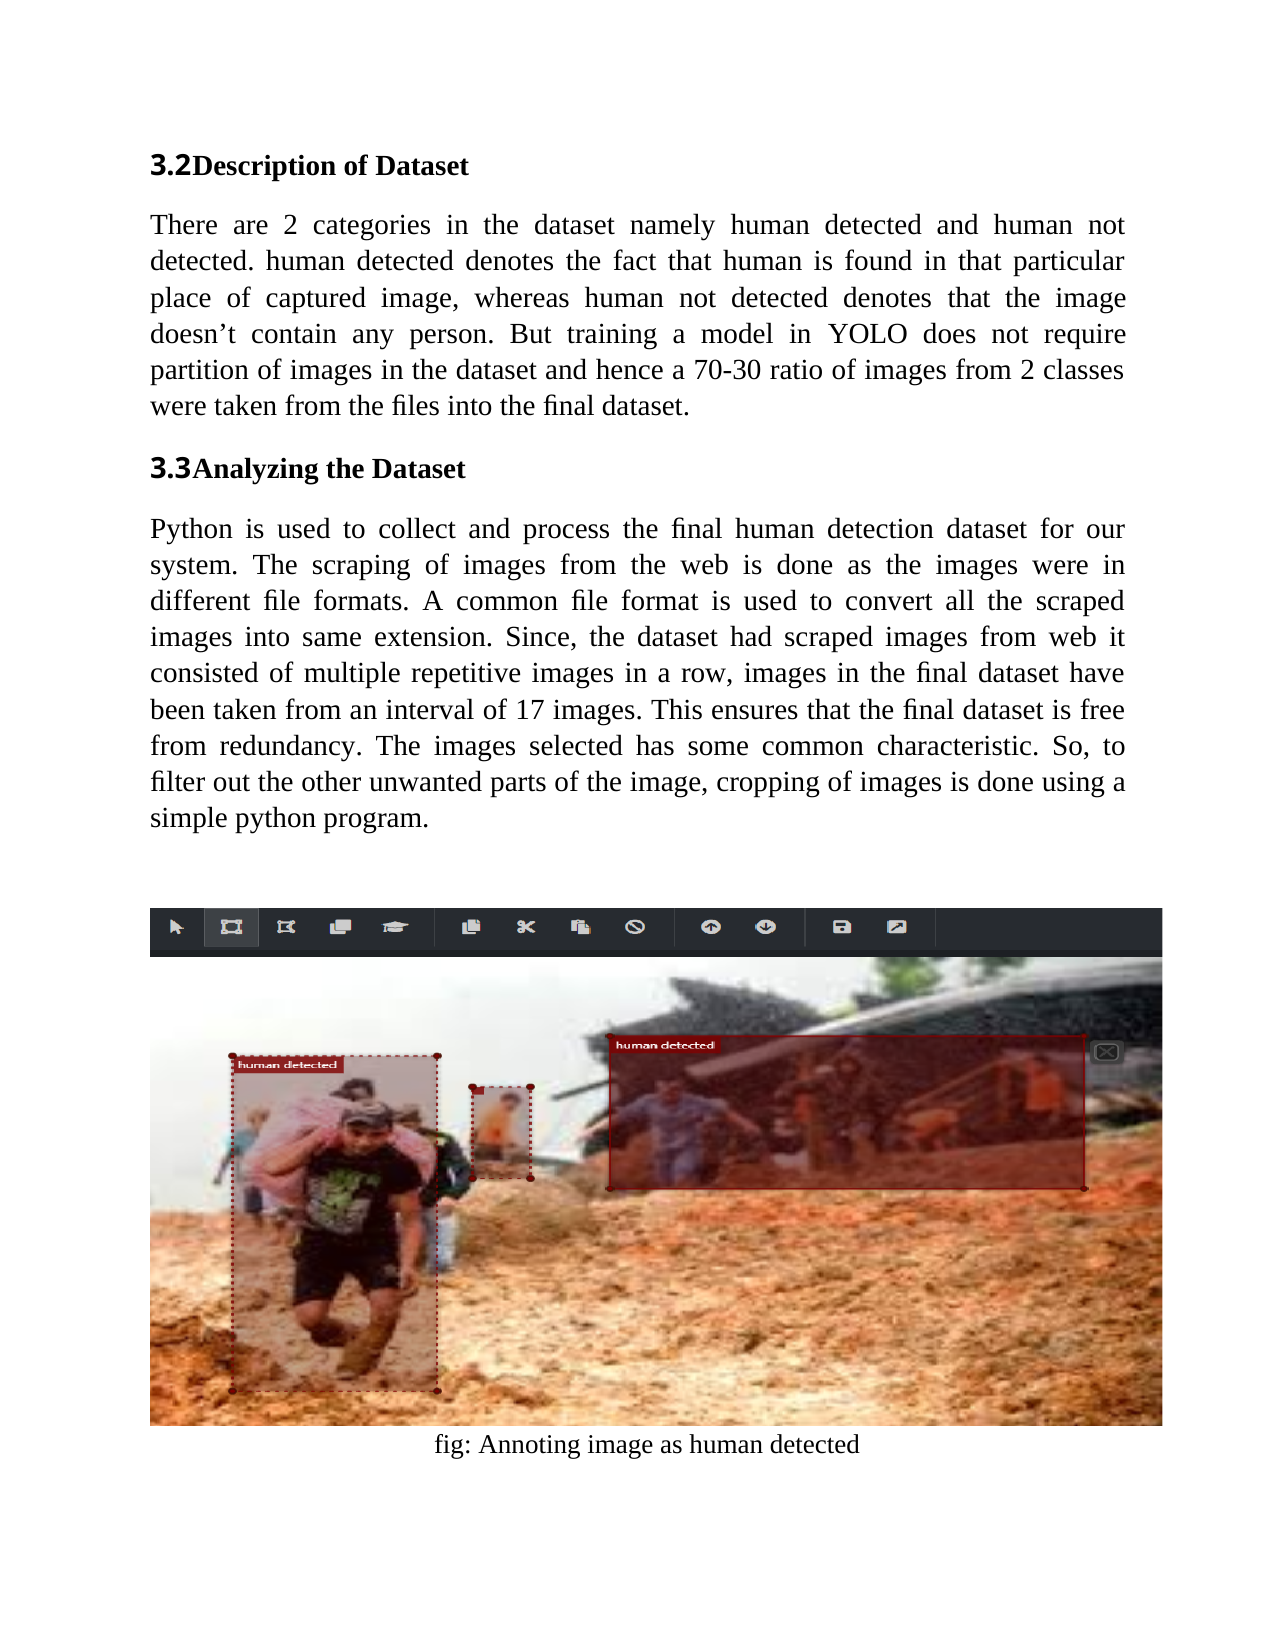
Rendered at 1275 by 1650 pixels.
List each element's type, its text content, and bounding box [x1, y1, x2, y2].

text Python is used to collect and process the ﬁnal human detection dataset for our system. The scraping of images from the web is done as the images were in different ﬁle formats. A common ﬁle format is used to convert all the scraped images into same extension. Since, the dataset had scraped images from web it consisted of multiple repetitive images in a row, images in the ﬁnal dataset have been taken from an interval of 17 images. This ensures that the ﬁnal dataset is free from redundancy. The images selected has some common characteristic. So, to ﬁlter out the other unwanted parts of the image, cropping of images is done using a simple python program. [150, 511, 1127, 834]
subtitle Description of Dataset [150, 144, 1137, 183]
text There are 2 categories in the dataset namely human detected and human not detected. human detected denotes the fact that human is found in that particular place of captured image, whereas human not detected denotes that the image doesn’t contain any person. But training a model in YOLO does not require partition of images in the dataset and hence a 70-30 ratio of images from 2 classes were taken from the ﬁles into the ﬁnal dataset. [150, 207, 1127, 422]
picture [150, 908, 1163, 1426]
subtitle Analyzing the Dataset [150, 447, 1137, 487]
text fig: Annoting image as human detected [150, 1428, 1127, 1460]
